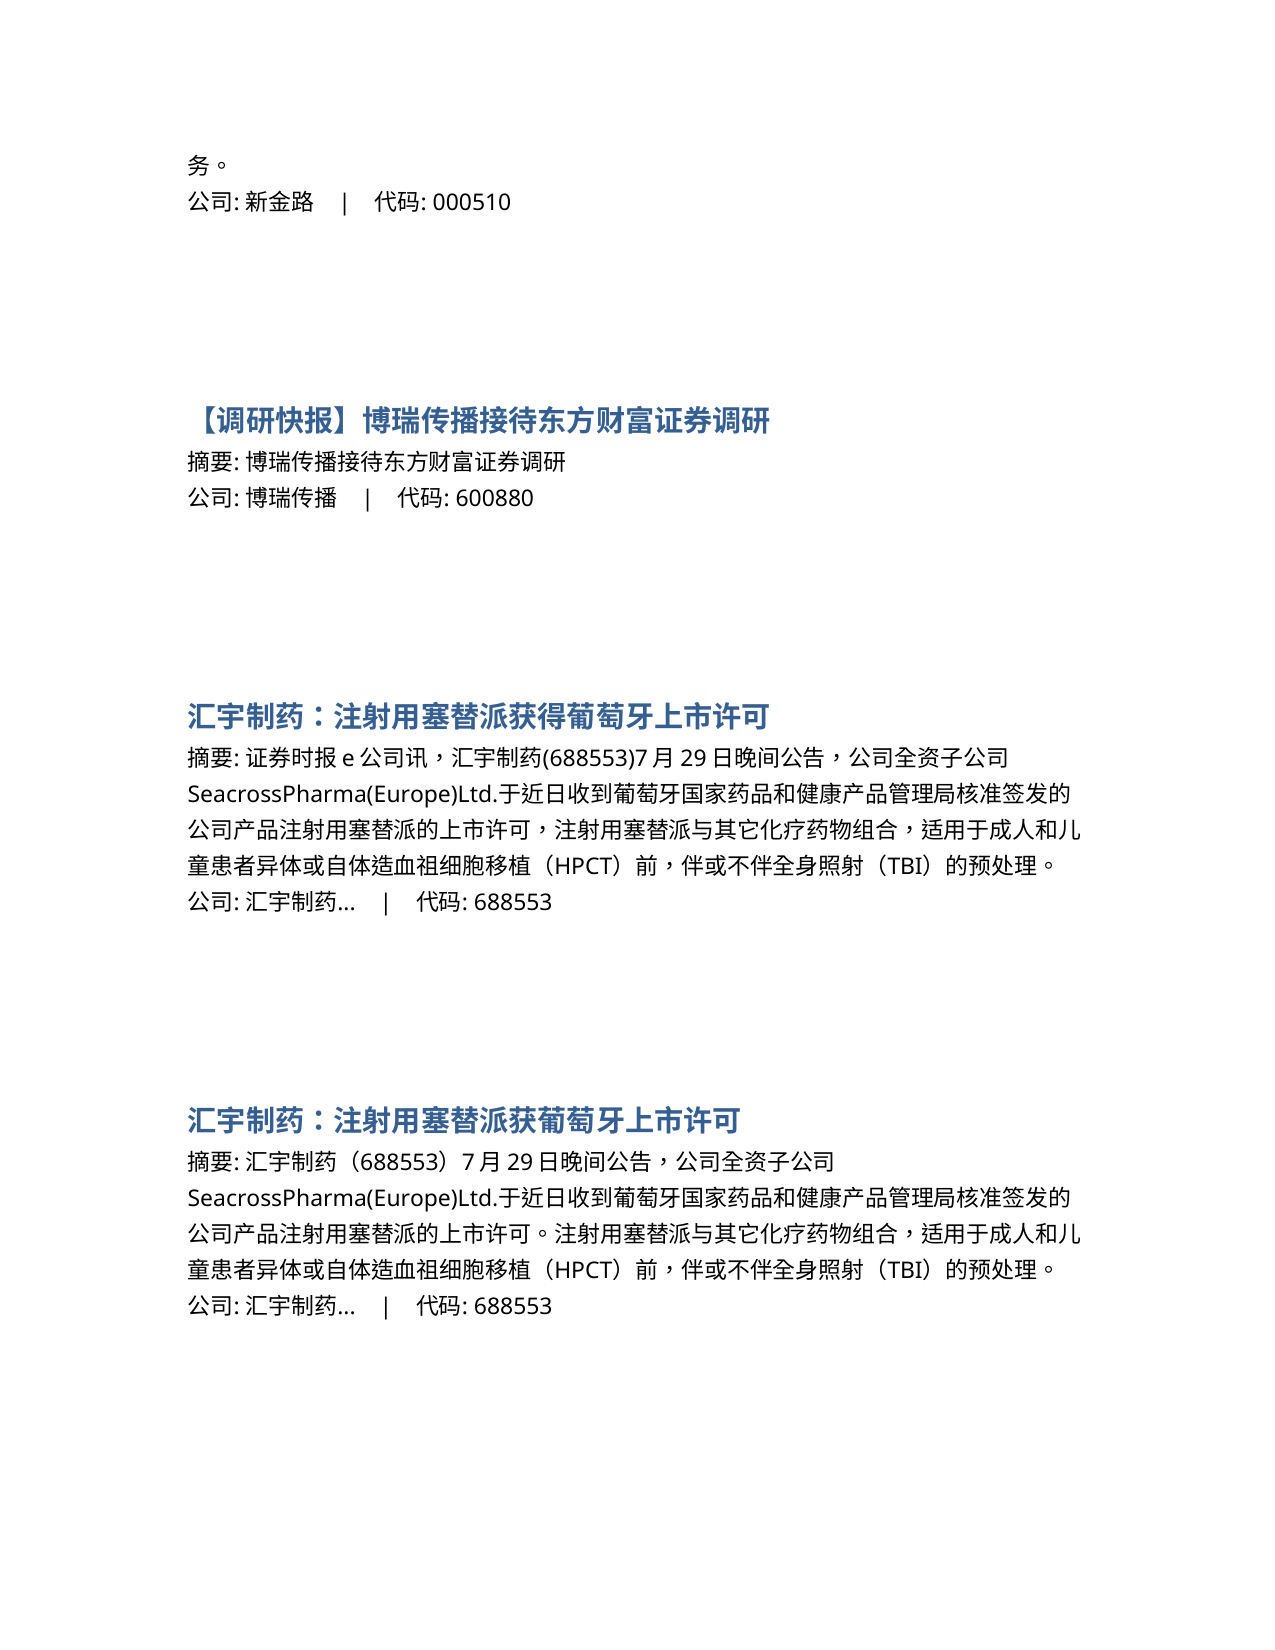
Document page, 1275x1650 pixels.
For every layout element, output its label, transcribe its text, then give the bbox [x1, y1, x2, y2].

text 摘要: 汇宇制药（688553）7月29日晚间公告，公司全资子公司SeacrossPharma(Europe)Ltd.于近日收到葡萄牙国家药品和健康产品管理局核准签发的公司产品注射用塞替派的上市许可。注射用塞替派与其它化疗药物组合，适用于成人和儿童患者异体或自体造血祖细胞移植（HPCT）前，伴或不伴全身照射（TBI）的预处理。 公司: 汇宇制药... | 代码: 688553 [187, 1146, 1087, 1357]
subtitle 汇宇制药：注射用塞替派获得葡萄牙上市许可 [187, 697, 1087, 736]
subtitle 【调研快报】博瑞传播接待东方财富证券调研 [187, 401, 1087, 440]
text 摘要: 博瑞传播接待东方财富证券调研 公司: 博瑞传播 | 代码: 600880 [187, 446, 1087, 549]
subtitle 汇宇制药：注射用塞替派获葡萄牙上市许可 [187, 1101, 1087, 1140]
text 摘要: 证券时报e公司讯，汇宇制药(688553)7月29日晚间公告，公司全资子公司SeacrossPharma(Europe)Ltd.于近日收到葡萄牙国家药品和健康产品管理局核准签发的公司产品注射用塞替派的上市许可，注射用塞替派与其它化疗药物组合，适用于成人和儿童患者异体或自体造血祖细胞移植（HPCT）前，伴或不伴全身照射（TBI）的预处理。 公司: 汇宇制药... | 代码: 688553 [187, 742, 1087, 953]
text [187, 150, 1087, 253]
